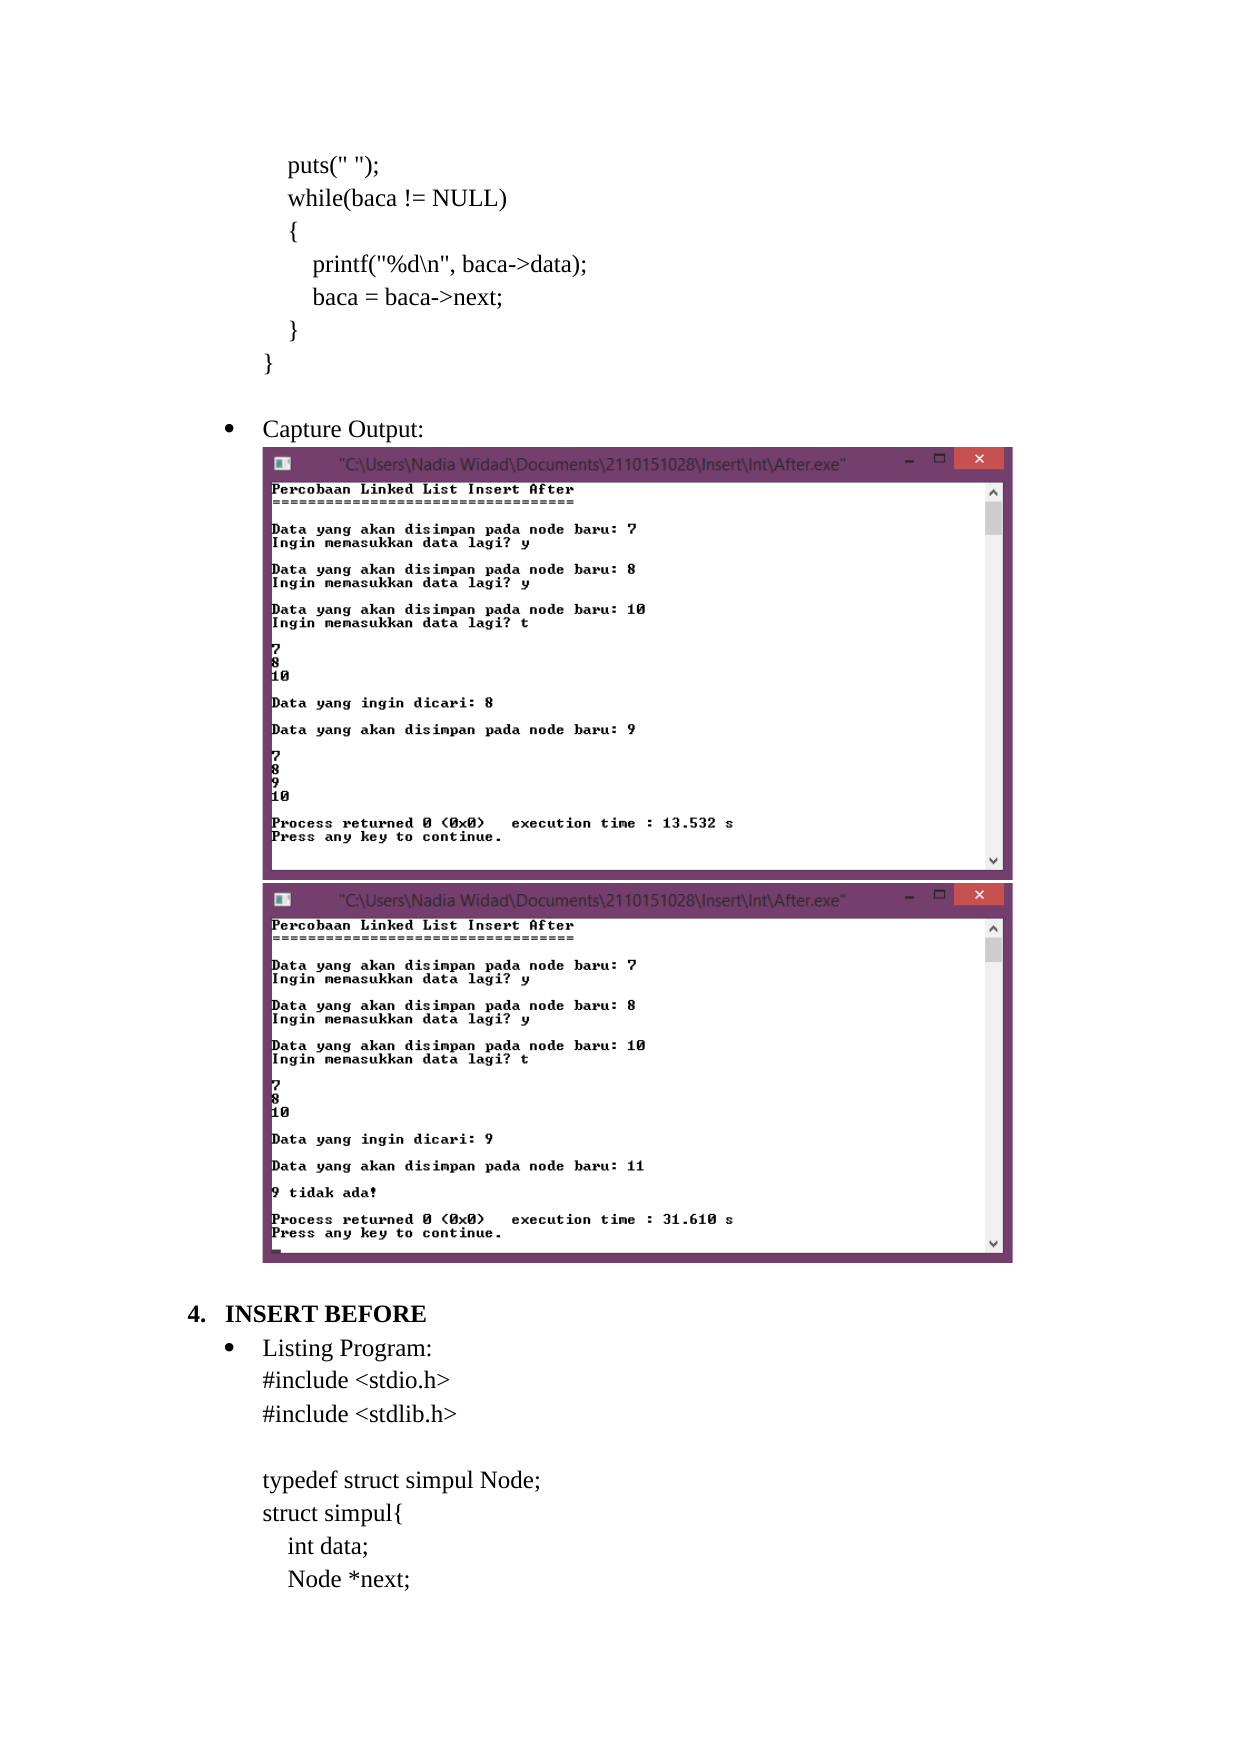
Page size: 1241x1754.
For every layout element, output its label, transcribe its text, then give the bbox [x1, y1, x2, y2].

list printf("%d\n", baca->data); [262, 249, 1090, 278]
picture [262, 883, 1013, 1263]
list #include <stdlib.h> [262, 1399, 1090, 1427]
list int data; [262, 1531, 1090, 1559]
picture [262, 447, 1013, 880]
list baca = baca->next; [262, 282, 1090, 311]
list Listing Program: [225, 1333, 1090, 1361]
list } [262, 348, 1090, 377]
list Capture Output: [225, 414, 1090, 443]
list INSERT BEFORE [187, 1299, 1090, 1328]
list typedef struct simpul Node; [262, 1465, 1090, 1493]
list while(baca != NULL) [262, 183, 1090, 212]
list #include <stdio.h> [262, 1366, 1090, 1394]
list { [262, 216, 1090, 245]
list struct simpul{ [262, 1498, 1090, 1526]
list } [262, 315, 1090, 344]
list puts(" "); [262, 150, 1090, 179]
list Node *next; [262, 1564, 1090, 1592]
